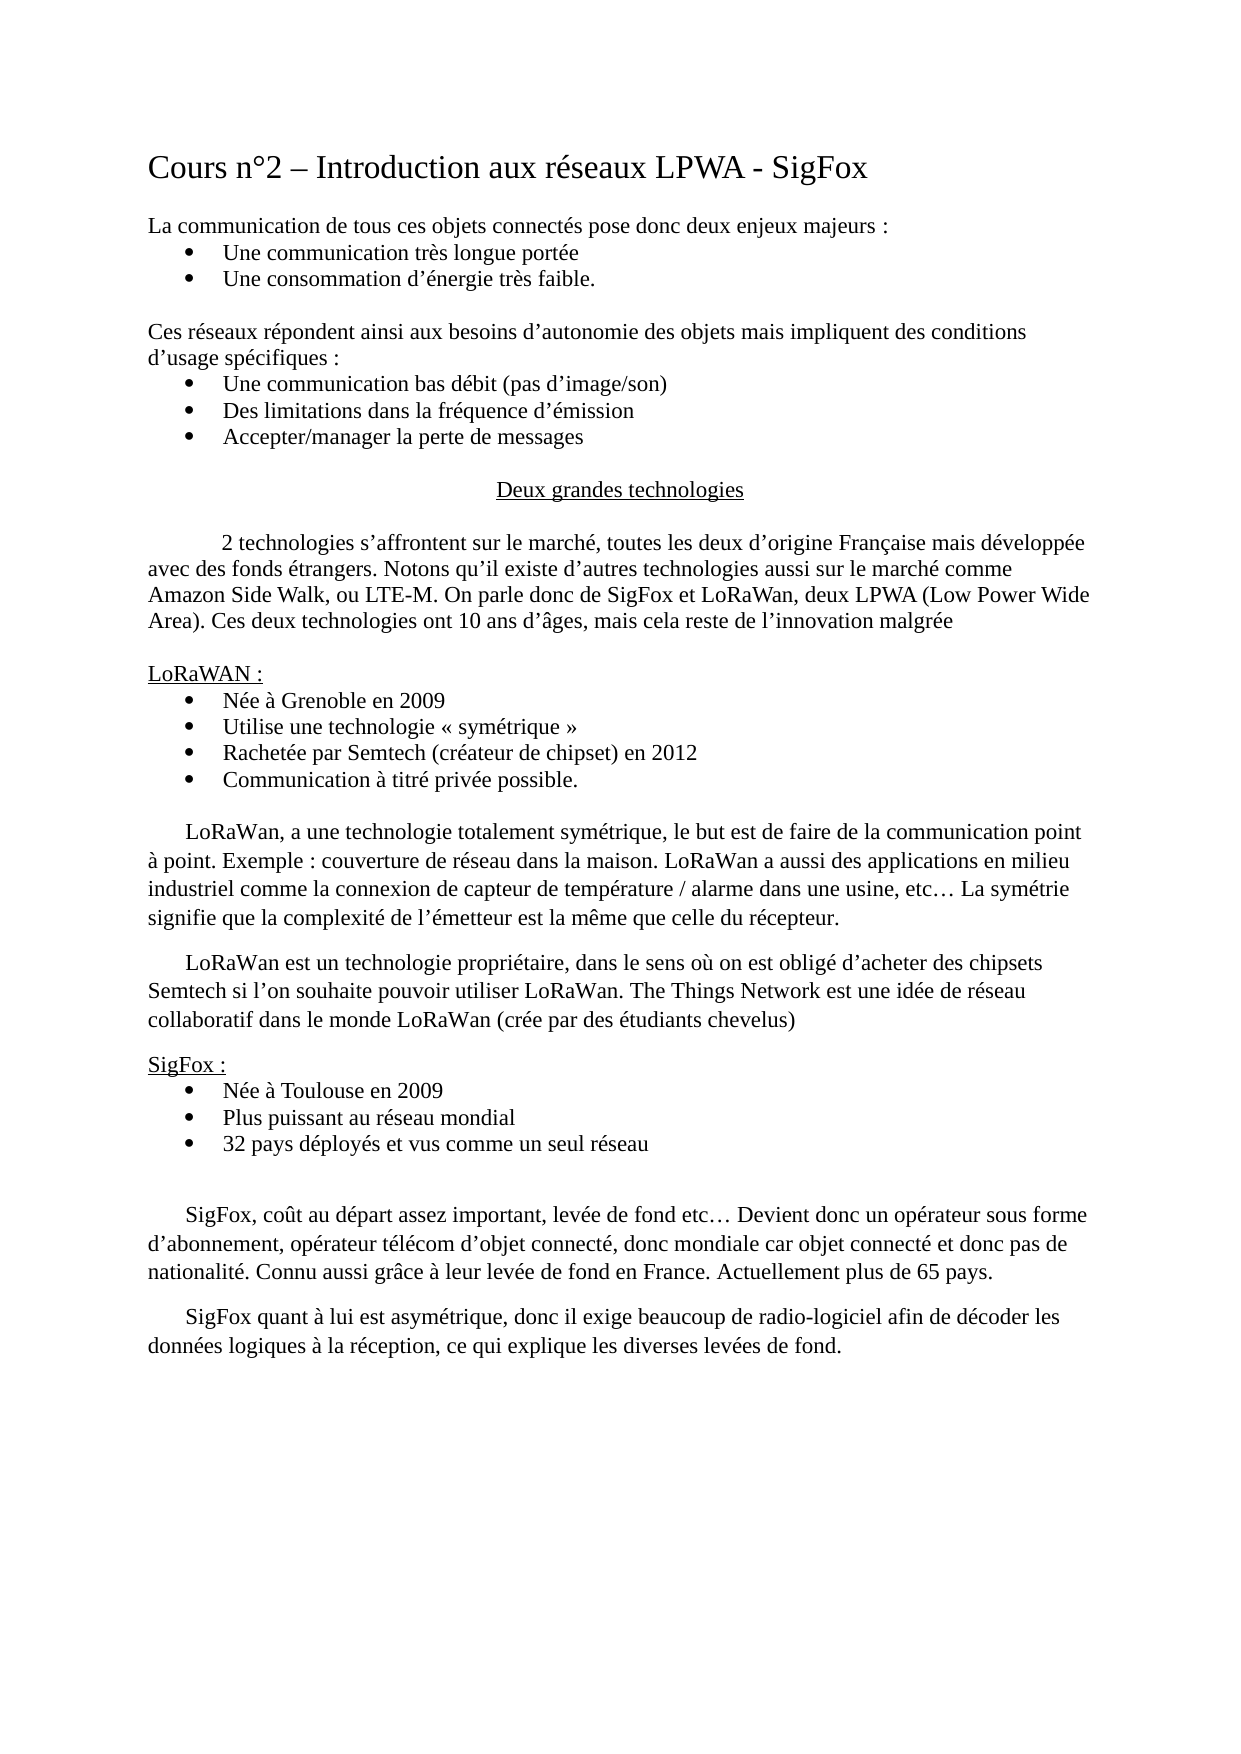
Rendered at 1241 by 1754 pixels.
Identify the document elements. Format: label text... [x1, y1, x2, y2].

text LoRaWan est un technologie propriétaire, dans le sens où on est obligé d’acheter des chipsets Semtech si l’on souhaite pouvoir utiliser LoRaWan. The Things Network est une idée de réseau collaboratif dans le monde LoRaWan (crée par des étudiants chevelus) [148, 949, 1093, 1032]
text Ces réseaux répondent ainsi aux besoins d’autonomie des objets mais impliquent des conditions d’usage spécifiques : [148, 318, 1093, 370]
list Accepter/manager la perte de messages [185, 423, 1093, 449]
list Une consommation d’énergie très faible. [185, 265, 1093, 291]
list Rachetée par Semtech (créateur de chipset) en 2012 [185, 739, 1093, 766]
text SigFox quant à lui est asymétrique, donc il exige beaucoup de radio-logiciel afin de décoder les données logiques à la réception, ce qui explique les diverses levées de fond. [148, 1303, 1093, 1358]
list Née à Grenoble en 2009 [185, 687, 1093, 713]
list Communication à titré privée possible. [185, 766, 1093, 792]
text LoRaWan, a une technologie totalement symétrique, le but est de faire de la communication point à point. Exemple : couverture de réseau dans la maison. LoRaWan a aussi des applications en milieu industriel comme la connexion de capteur de température / alarme dans une usine, etc… La symétrie signifie que la complexité de l’émetteur est la même que celle du récepteur. [148, 818, 1093, 930]
text SigFox : [148, 1051, 1093, 1077]
text La communication de tous ces objets connectés pose donc deux enjeux majeurs : [148, 212, 1093, 239]
list Née à Toulouse en 2009 [185, 1077, 1093, 1103]
text Cours n°2 – Introduction aux réseaux LPWA - SigFox [148, 148, 1093, 186]
list Une communication bas débit (pas d’image/son) [185, 370, 1093, 397]
text SigFox, coût au départ assez important, levée de fond etc… Devient donc un opérateur sous forme d’abonnement, opérateur télécom d’objet connecté, donc mondiale car objet connecté et donc pas de nationalité. Connu aussi grâce à leur levée de fond en France. Actuellement plus de 65 pays. [148, 1201, 1093, 1284]
list Des limitations dans la fréquence d’émission [185, 397, 1093, 423]
list Plus puissant au réseau mondial [185, 1103, 1093, 1130]
list Utilise une technologie « symétrique » [185, 713, 1093, 739]
text Deux grandes technologies [148, 476, 1093, 502]
list 32 pays déployés et vus comme un seul réseau [185, 1130, 1093, 1156]
list Une communication très longue portée [185, 239, 1093, 265]
text LoRaWAN : [148, 660, 1093, 687]
text 2 technologies s’affrontent sur le marché, toutes les deux d’origine Française mais développée avec des fonds étrangers. Notons qu’il existe d’autres technologies aussi sur le marché comme Amazon Side Walk, ou LTE-M. On parle donc de SigFox et LoRaWan, deux LPWA (Low Power Wide Area). Ces deux technologies ont 10 ans d’âges, mais cela reste de l’innovation malgrée [148, 528, 1093, 634]
